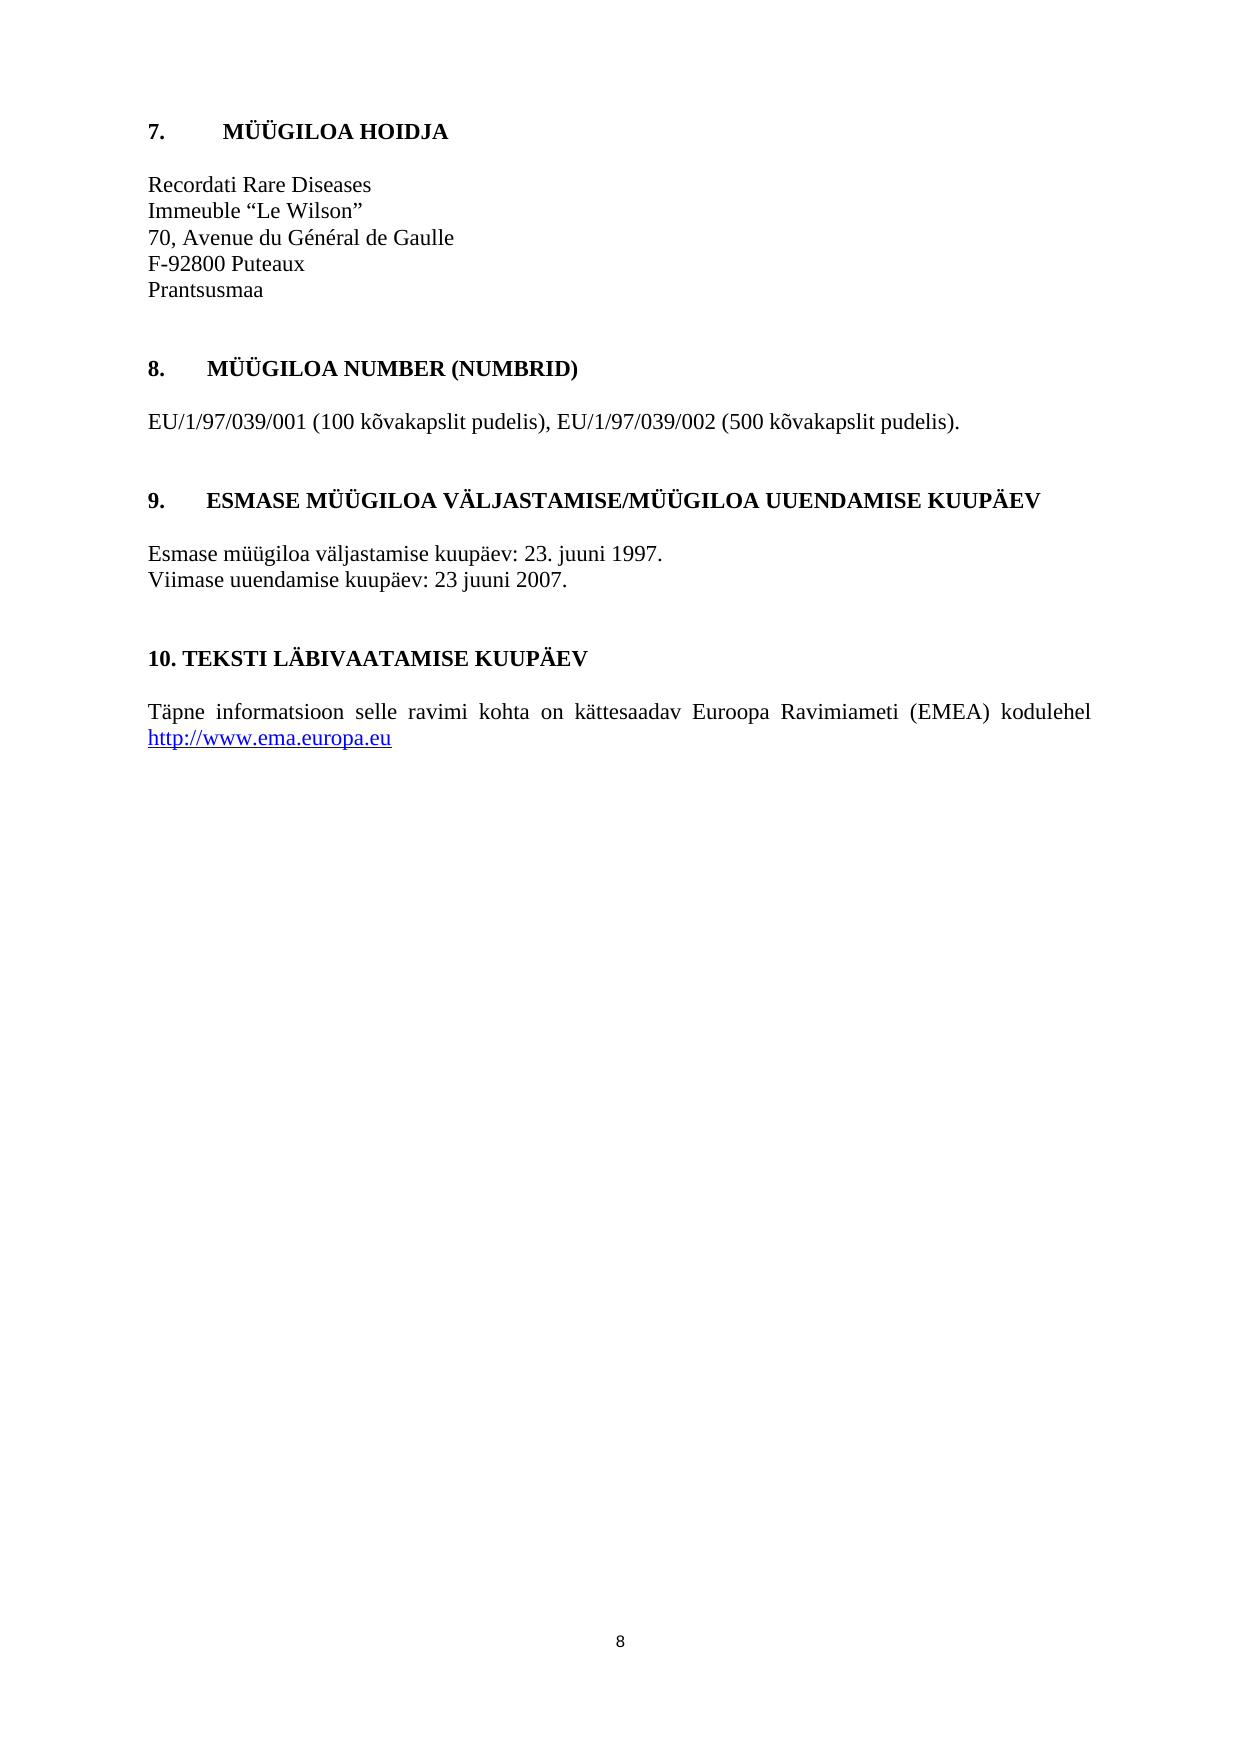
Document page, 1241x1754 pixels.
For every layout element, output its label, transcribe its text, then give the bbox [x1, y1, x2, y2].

text 9. ESMASE MÜÜGILOA VÄLJASTAMISE/MÜÜGILOA UUENDAMISE KUUPÄEV [148, 487, 1092, 513]
text Esmase müügiloa väljastamise kuupäev: 23. juuni 1997. [148, 540, 1092, 566]
text Täpne informatsioon selle ravimi kohta on kättesaadav Euroopa Ravimiameti (EMEA) kodulehel http://www.ema.europa.eu [148, 698, 1092, 751]
text 10. TEKSTI LÄBIVAATAMISE KUUPÄEV [148, 645, 1092, 672]
text 70, Avenue du Général de Gaulle [148, 223, 1092, 250]
text Prantsusmaa [148, 276, 1092, 303]
text Immeuble “Le Wilson” [148, 197, 1092, 223]
text Recordati Rare Diseases [148, 171, 1092, 197]
text 8. MÜÜGILOA NUMBER (NUMBRID) [148, 355, 1092, 382]
text 7. MÜÜGILOA HOIDJA [148, 118, 1092, 144]
text Viimase uuendamise kuupäev: 23 juuni 2007. [148, 566, 1092, 592]
text EU/1/97/039/001 (100 kõvakapslit pudelis), EU/1/97/039/002 (500 kõvakapslit pudelis). [148, 408, 1092, 434]
text F-92800 Puteaux [148, 250, 1092, 276]
